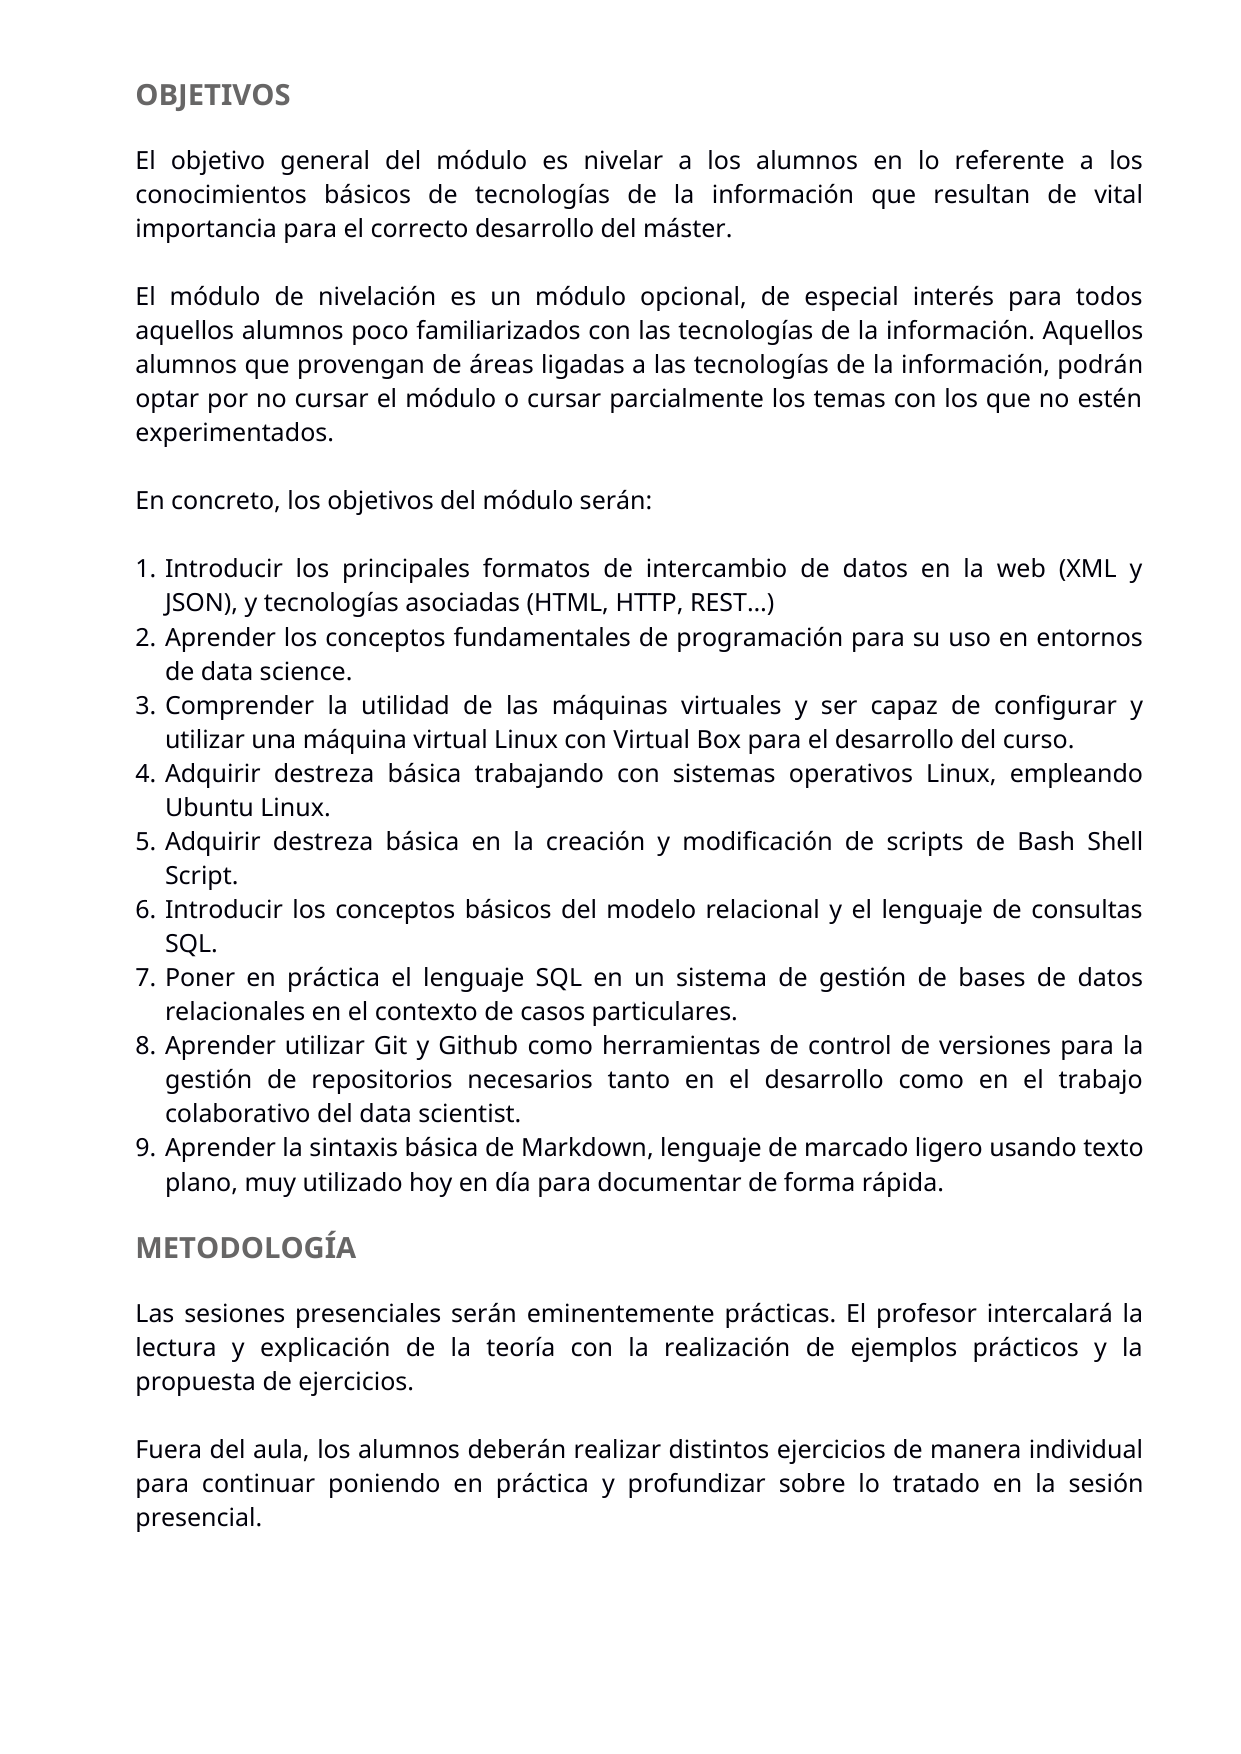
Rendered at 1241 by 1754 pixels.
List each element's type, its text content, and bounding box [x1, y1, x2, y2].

subtitle OBJETIVOS [135, 74, 1089, 113]
list Adquirir destreza básica en la creación y modificación de scripts de Bash Shell Script. [135, 823, 1144, 892]
text El objetivo general del módulo es nivelar a los alumnos en lo referente a los conocimientos básicos de tecnologías de la información que resultan de vital importancia para el correcto desarrollo del máster. [135, 142, 1144, 244]
text En concreto, los objetivos del módulo serán: [135, 483, 1144, 517]
list Comprender la utilidad de las máquinas virtuales y ser capaz de configurar y utilizar una máquina virtual Linux con Virtual Box para el desarrollo del curso. [135, 687, 1144, 755]
list Introducir los principales formatos de intercambio de datos en la web (XML y JSON), y tecnologías asociadas (HTML, HTTP, REST…) [135, 551, 1144, 619]
text El módulo de nivelación es un módulo opcional, de especial interés para todos aquellos alumnos poco familiarizados con las tecnologías de la información. Aquellos alumnos que provengan de áreas ligadas a las tecnologías de la información, podrán optar por no cursar el módulo o cursar parcialmente los temas con los que no estén experimentados. [135, 278, 1144, 449]
list Aprender utilizar Git y Github como herramientas de control de versiones para la gestión de repositorios necesarios tanto en el desarrollo como en el trabajo colaborativo del data scientist. [135, 1028, 1144, 1130]
list Aprender los conceptos fundamentales de programación para su uso en entornos de data science. [135, 619, 1144, 687]
list Aprender la sintaxis básica de Markdown, lenguaje de marcado ligero usando texto plano, muy utilizado hoy en día para documentar de forma rápida. [135, 1130, 1144, 1198]
subtitle METODOLOGÍA [135, 1227, 1144, 1267]
text Fuera del aula, los alumnos deberán realizar distintos ejercicios de manera individual para continuar poniendo en práctica y profundizar sobre lo tratado en la sesión presencial. [135, 1432, 1144, 1534]
list Adquirir destreza básica trabajando con sistemas operativos Linux, empleando Ubuntu Linux. [135, 755, 1144, 823]
list Poner en práctica el lenguaje SQL en un sistema de gestión de bases de datos relacionales en el contexto de casos particulares. [135, 960, 1144, 1028]
text Las sesiones presenciales serán eminentemente prácticas. El profesor intercalará la lectura y explicación de la teoría con la realización de ejemplos prácticos y la propuesta de ejercicios. [135, 1295, 1144, 1398]
list Introducir los conceptos básicos del modelo relacional y el lenguaje de consultas SQL. [135, 892, 1144, 960]
